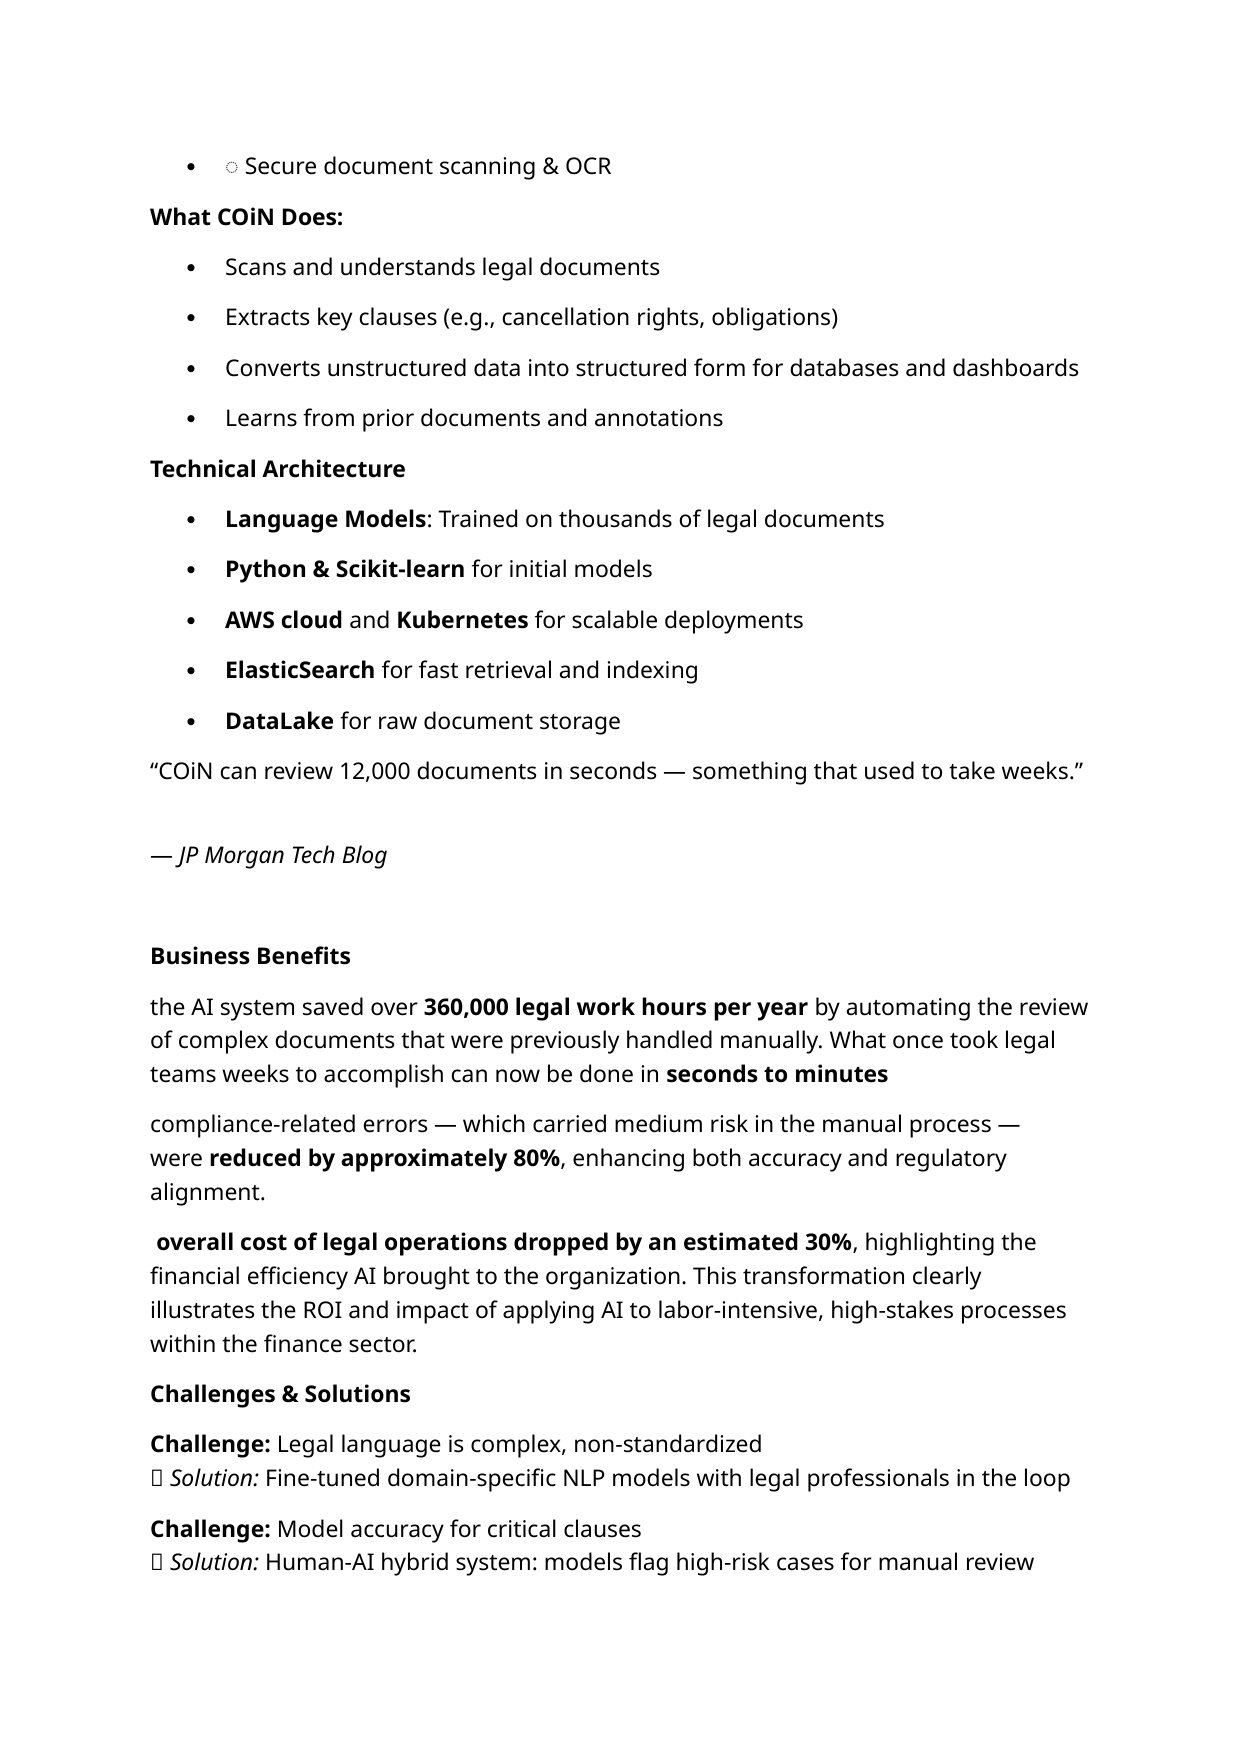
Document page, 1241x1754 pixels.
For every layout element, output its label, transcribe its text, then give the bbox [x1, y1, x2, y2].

text “COiN can review 12,000 documents in seconds — something that used to take weeks.” [150, 755, 1090, 820]
list Scans and understands legal documents [187, 251, 1090, 282]
text Technical Architecture [150, 452, 1090, 484]
list Language Models: Trained on thousands of legal documents [187, 503, 1090, 534]
text Business Benefits [150, 940, 1090, 971]
list Converts unstructured data into structured form for databases and dashboards [187, 352, 1090, 383]
text the AI system saved over 360,000 legal work hours per year by automating the review of complex documents that were previously handled manually. What once took legal teams weeks to accomplish can now be done in seconds to minutes [150, 990, 1090, 1089]
text overall cost of legal operations dropped by an estimated 30%, highlighting the financial efficiency AI brought to the organization. This transformation clearly illustrates the ROI and impact of applying AI to labor-intensive, high-stakes processes within the finance sector. [150, 1226, 1090, 1359]
list Extracts key clauses (e.g., cancellation rights, obligations) [187, 301, 1090, 332]
text Challenge: Legal language is complex, non-standardized 🔁 Solution: Fine-tuned domain-specific NLP models with legal professionals in the loop [150, 1428, 1090, 1493]
text Challenge: Model accuracy for critical clauses 🔁 Solution: Human-AI hybrid system: models flag high-risk cases for manual review [150, 1512, 1090, 1577]
list DataLake for raw document storage [187, 704, 1090, 736]
text What COiN Does: [150, 200, 1090, 232]
list Learns from prior documents and annotations [187, 402, 1090, 433]
text Challenges & Solutions [150, 1378, 1090, 1409]
list Python & Scikit-learn for initial models [187, 553, 1090, 584]
list AWS cloud and Kubernetes for scalable deployments [187, 604, 1090, 635]
list ElasticSearch for fast retrieval and indexing [187, 654, 1090, 685]
text — JP Morgan Tech Blog [150, 839, 1090, 870]
list ️ Secure document scanning & OCR [187, 150, 1090, 181]
text compliance-related errors — which carried medium risk in the manual process — were reduced by approximately 80%, enhancing both accuracy and regulatory alignment. [150, 1108, 1090, 1207]
